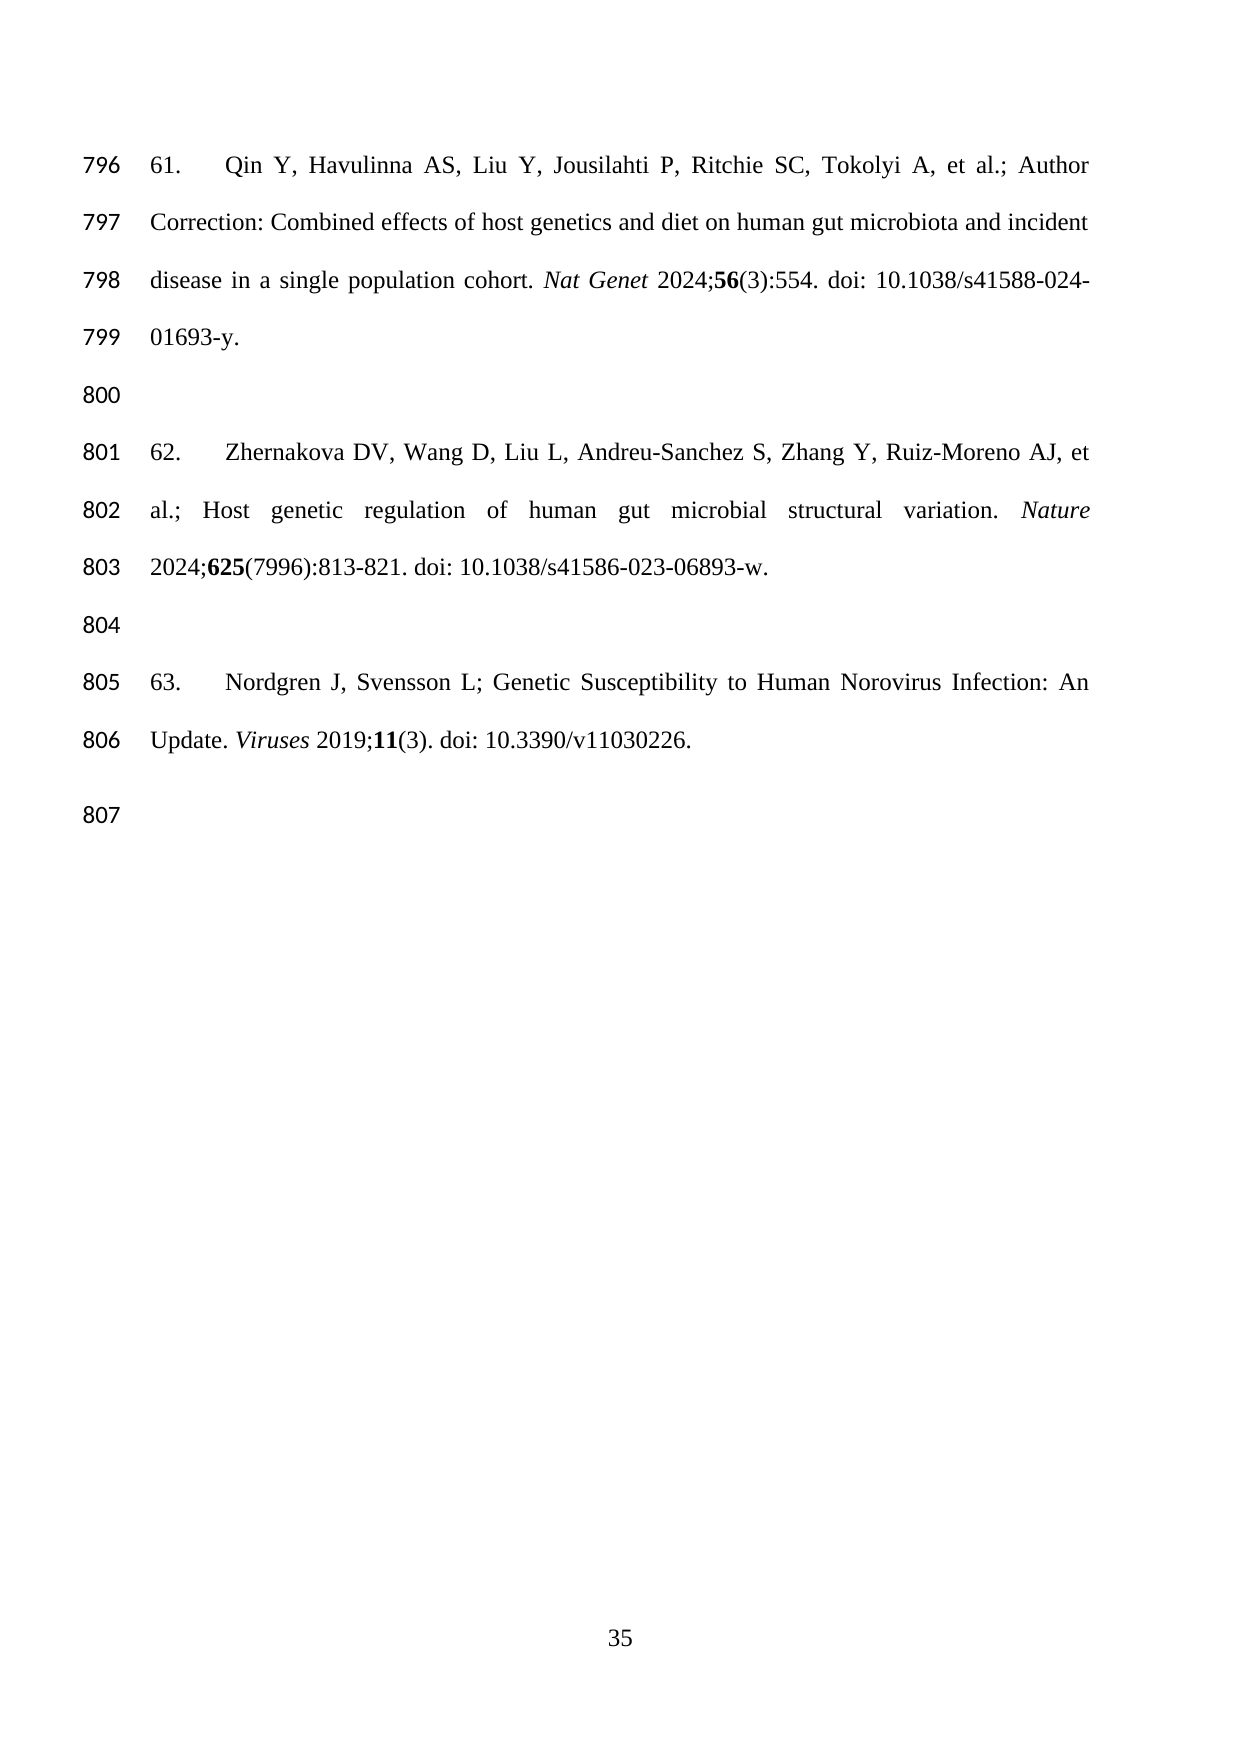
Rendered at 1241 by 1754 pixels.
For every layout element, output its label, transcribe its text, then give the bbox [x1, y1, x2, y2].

text 61. Qin Y, Havulinna AS, Liu Y, Jousilahti P, Ritchie SC, Tokolyi A, et al.; Author Correction: Combined effects of host genetics and diet on human gut microbiota and incident disease in a single population cohort. Nat Genet 2024;56(3):554. doi: 10.1038/s41588-024-01693-y. [150, 150, 1090, 351]
text 62. Zhernakova DV, Wang D, Liu L, Andreu-Sanchez S, Zhang Y, Ruiz-Moreno AJ, et al.; Host genetic regulation of human gut microbial structural variation. Nature 2024;625(7996):813-821. doi: 10.1038/s41586-023-06893-w. [150, 437, 1090, 581]
text 63. Nordgren J, Svensson L; Genetic Susceptibility to Human Norovirus Infection: An Update. Viruses 2019;11(3). doi: 10.3390/v11030226. [150, 667, 1090, 754]
